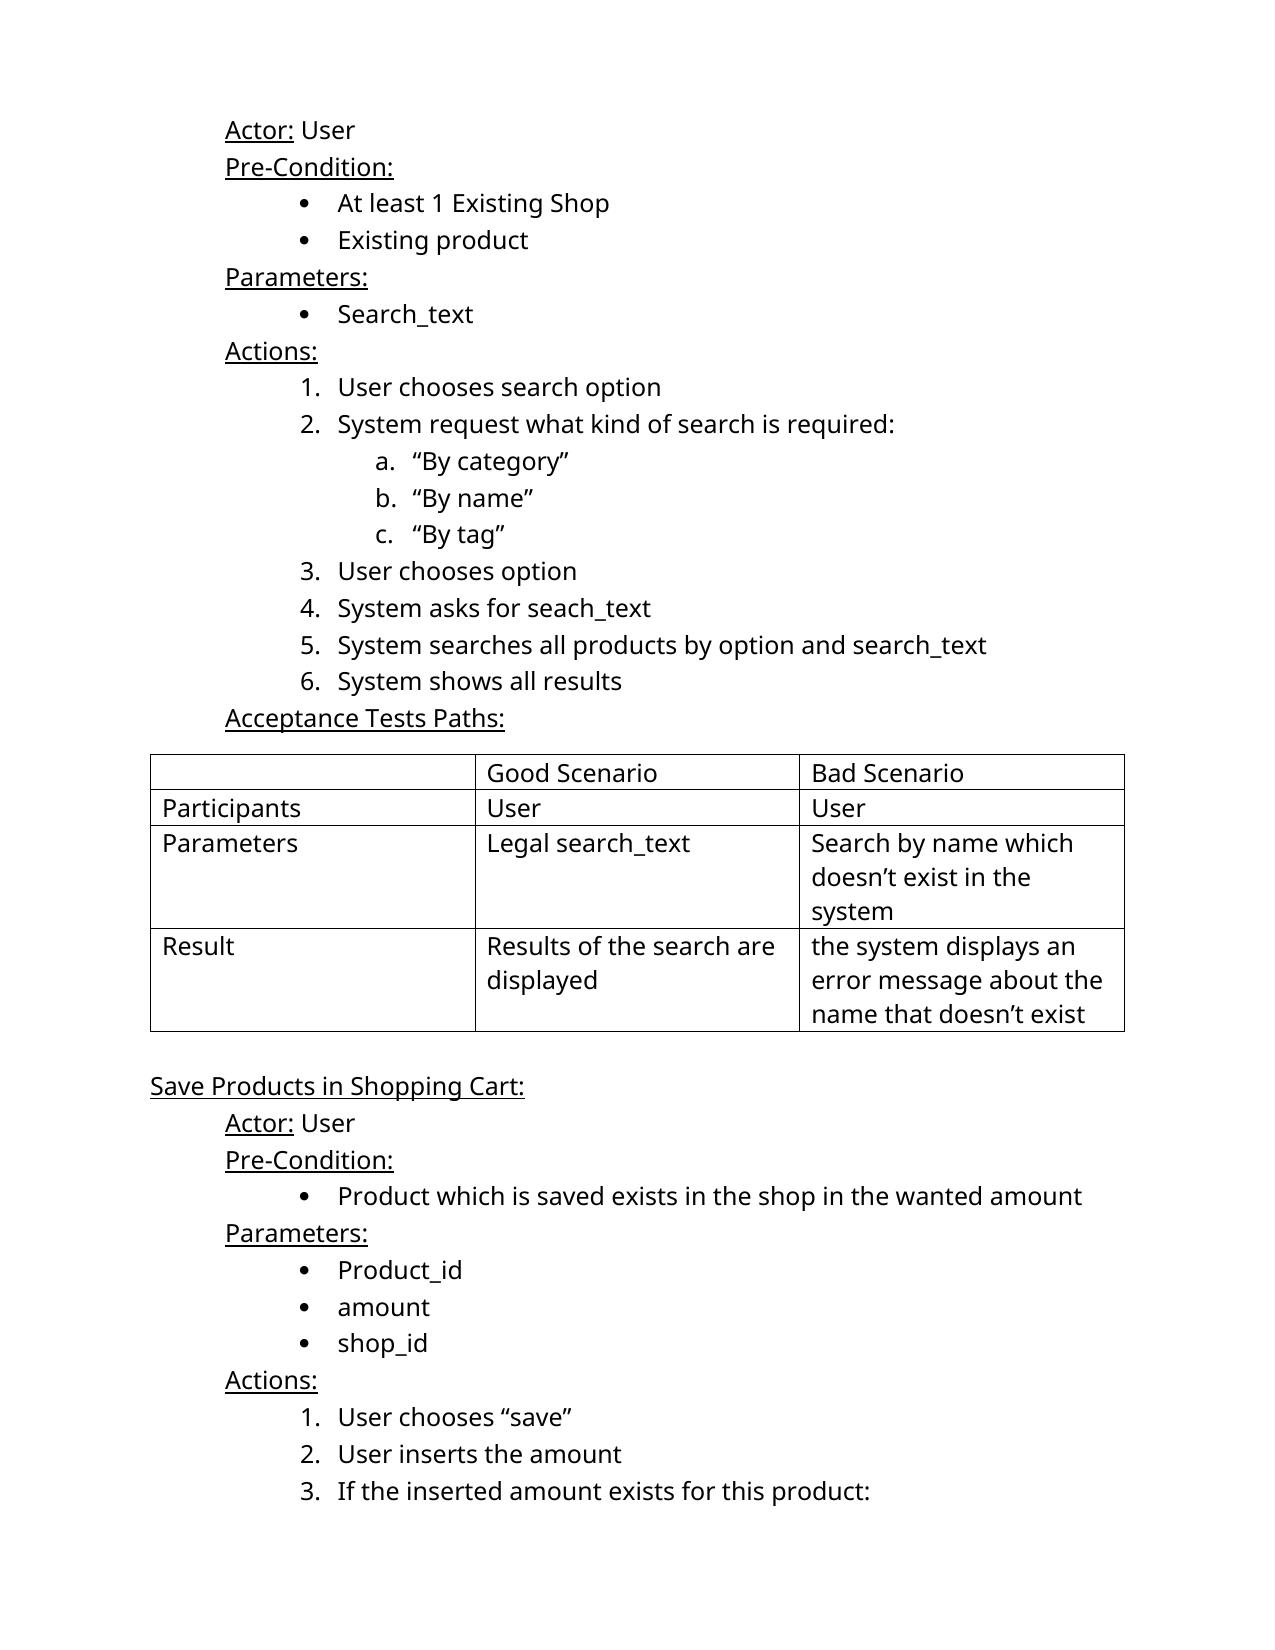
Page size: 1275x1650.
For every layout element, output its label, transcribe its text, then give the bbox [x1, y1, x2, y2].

text Actions: [150, 1363, 1125, 1397]
list “By tag” [375, 517, 1125, 551]
text Pre-Condition: [150, 1142, 1125, 1176]
text Pre-Condition: [150, 149, 1125, 183]
list “By name” [375, 480, 1125, 514]
list Product which is saved exists in the shop in the wanted amount [300, 1179, 1125, 1213]
table_cell Results of the search are displayed [476, 929, 799, 1031]
list shop_id [300, 1326, 1125, 1360]
table_header [151, 755, 475, 789]
table_cell the system displays an error message about the name that doesn’t exist [800, 929, 1124, 1031]
table_header Good Scenario [476, 755, 799, 789]
list User inserts the amount [300, 1436, 1125, 1471]
table_cell Legal search_text [476, 826, 799, 928]
text Actor: User [150, 1106, 1125, 1139]
text Parameters: [150, 259, 1125, 294]
list System searches all products by option and search_text [300, 627, 1125, 661]
list Existing product [300, 223, 1125, 257]
text Parameters: [150, 1216, 1125, 1250]
text Acceptance Tests Paths: [150, 701, 1125, 735]
table_cell Result [151, 929, 475, 1031]
table_cell User [476, 790, 799, 824]
list System shows all results [300, 664, 1125, 698]
list User chooses search option [300, 370, 1125, 404]
list Search_text [300, 296, 1125, 330]
list System request what kind of search is required: [300, 407, 1125, 441]
table_cell Search by name which doesn’t exist in the system [800, 826, 1124, 928]
text Actions: [150, 333, 1125, 367]
list At least 1 Existing Shop [300, 186, 1125, 220]
list User chooses option [300, 554, 1125, 588]
text Save Products in Shopping Cart: [150, 1069, 1125, 1103]
list amount [300, 1289, 1125, 1323]
table_cell Participants [151, 790, 475, 824]
list If the inserted amount exists for this product: [300, 1473, 1125, 1507]
list Product_id [300, 1253, 1125, 1287]
list “By category” [375, 443, 1125, 477]
table_cell User [800, 790, 1124, 824]
list User chooses “save” [300, 1400, 1125, 1434]
list System asks for seach_text [300, 591, 1125, 624]
table_header Bad Scenario [800, 755, 1124, 789]
text Actor: User [150, 112, 1125, 147]
table_cell Parameters [151, 826, 475, 928]
